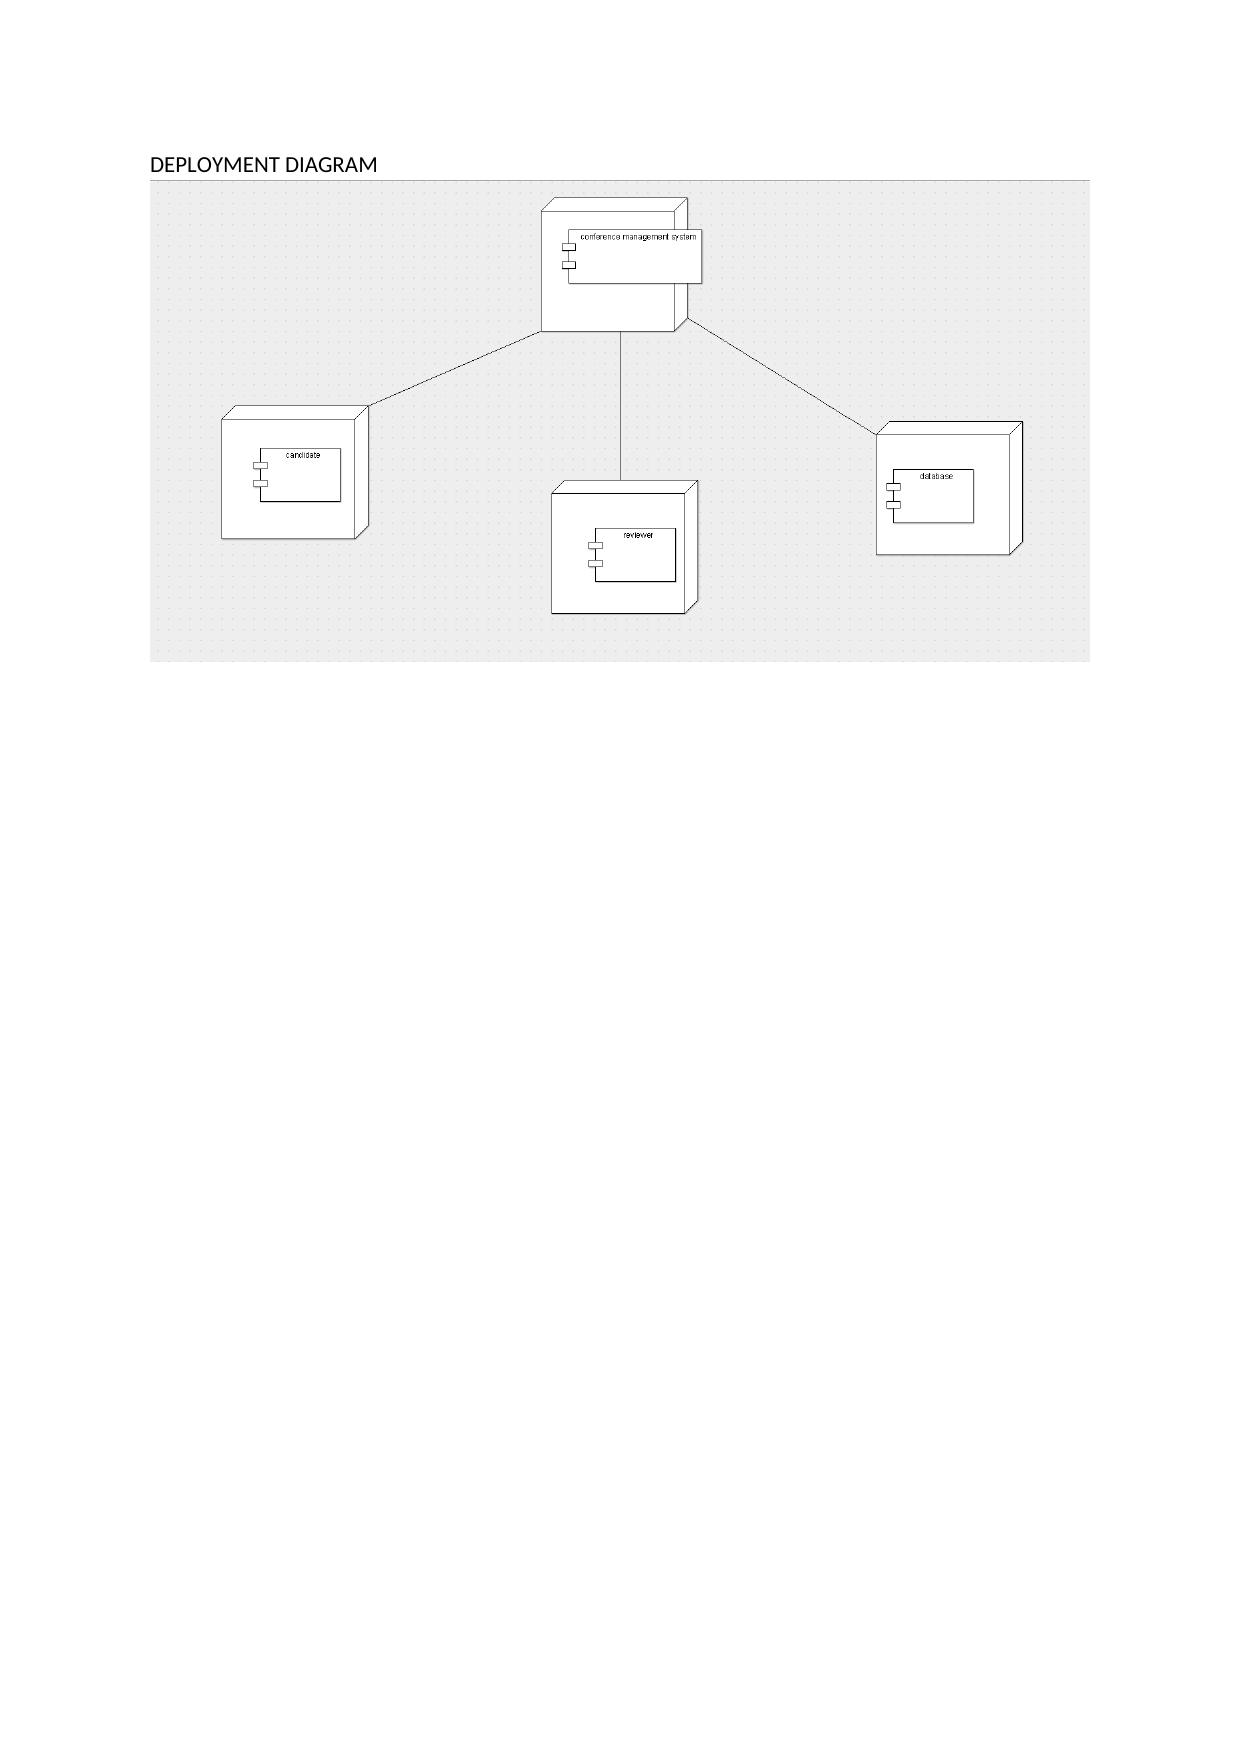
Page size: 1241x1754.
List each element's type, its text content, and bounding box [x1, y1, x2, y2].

text DEPLOYMENT DIAGRAM [150, 150, 1090, 180]
picture [150, 180, 1091, 662]
